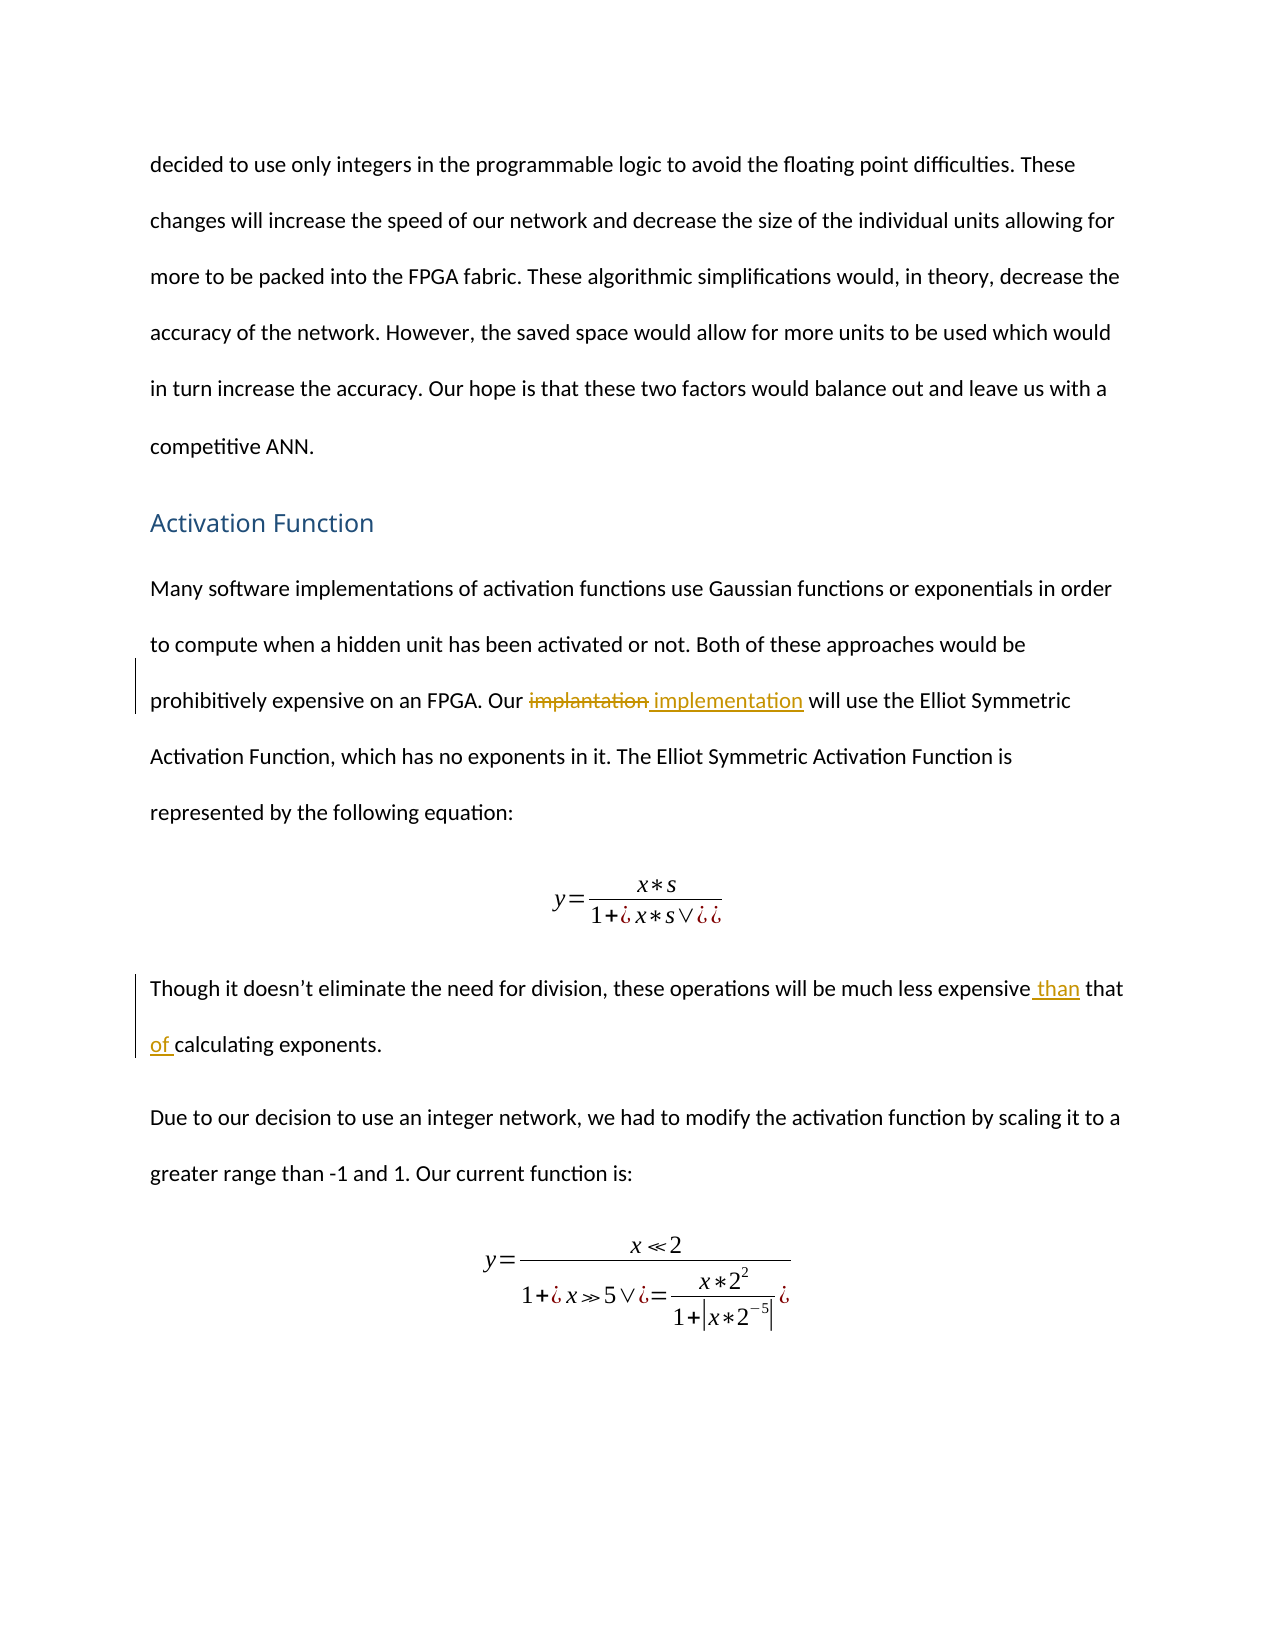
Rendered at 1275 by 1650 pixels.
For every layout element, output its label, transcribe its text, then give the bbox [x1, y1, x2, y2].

subtitle Activation Function [150, 506, 1125, 540]
text Due to our decision to use an integer network, we had to modify the activation function by scaling it to a greater range than -1 and 1. Our current function is: [150, 1103, 1125, 1187]
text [150, 150, 1125, 460]
text Many software implementations of activation functions use Gaussian functions or exponentials in order to compute when a hidden unit has been activated or not. Both of these approaches would be prohibitively expensive on an FPGA. Our will use the Elliot Symmetric Activation Function, which has no exponents in it. The Elliot Symmetric Activation Function is represented by the following equation: [150, 574, 1125, 826]
text Though it doesn’t eliminate the need for division, these operations will be much less expensive that calculating exponents. [150, 974, 1125, 1058]
